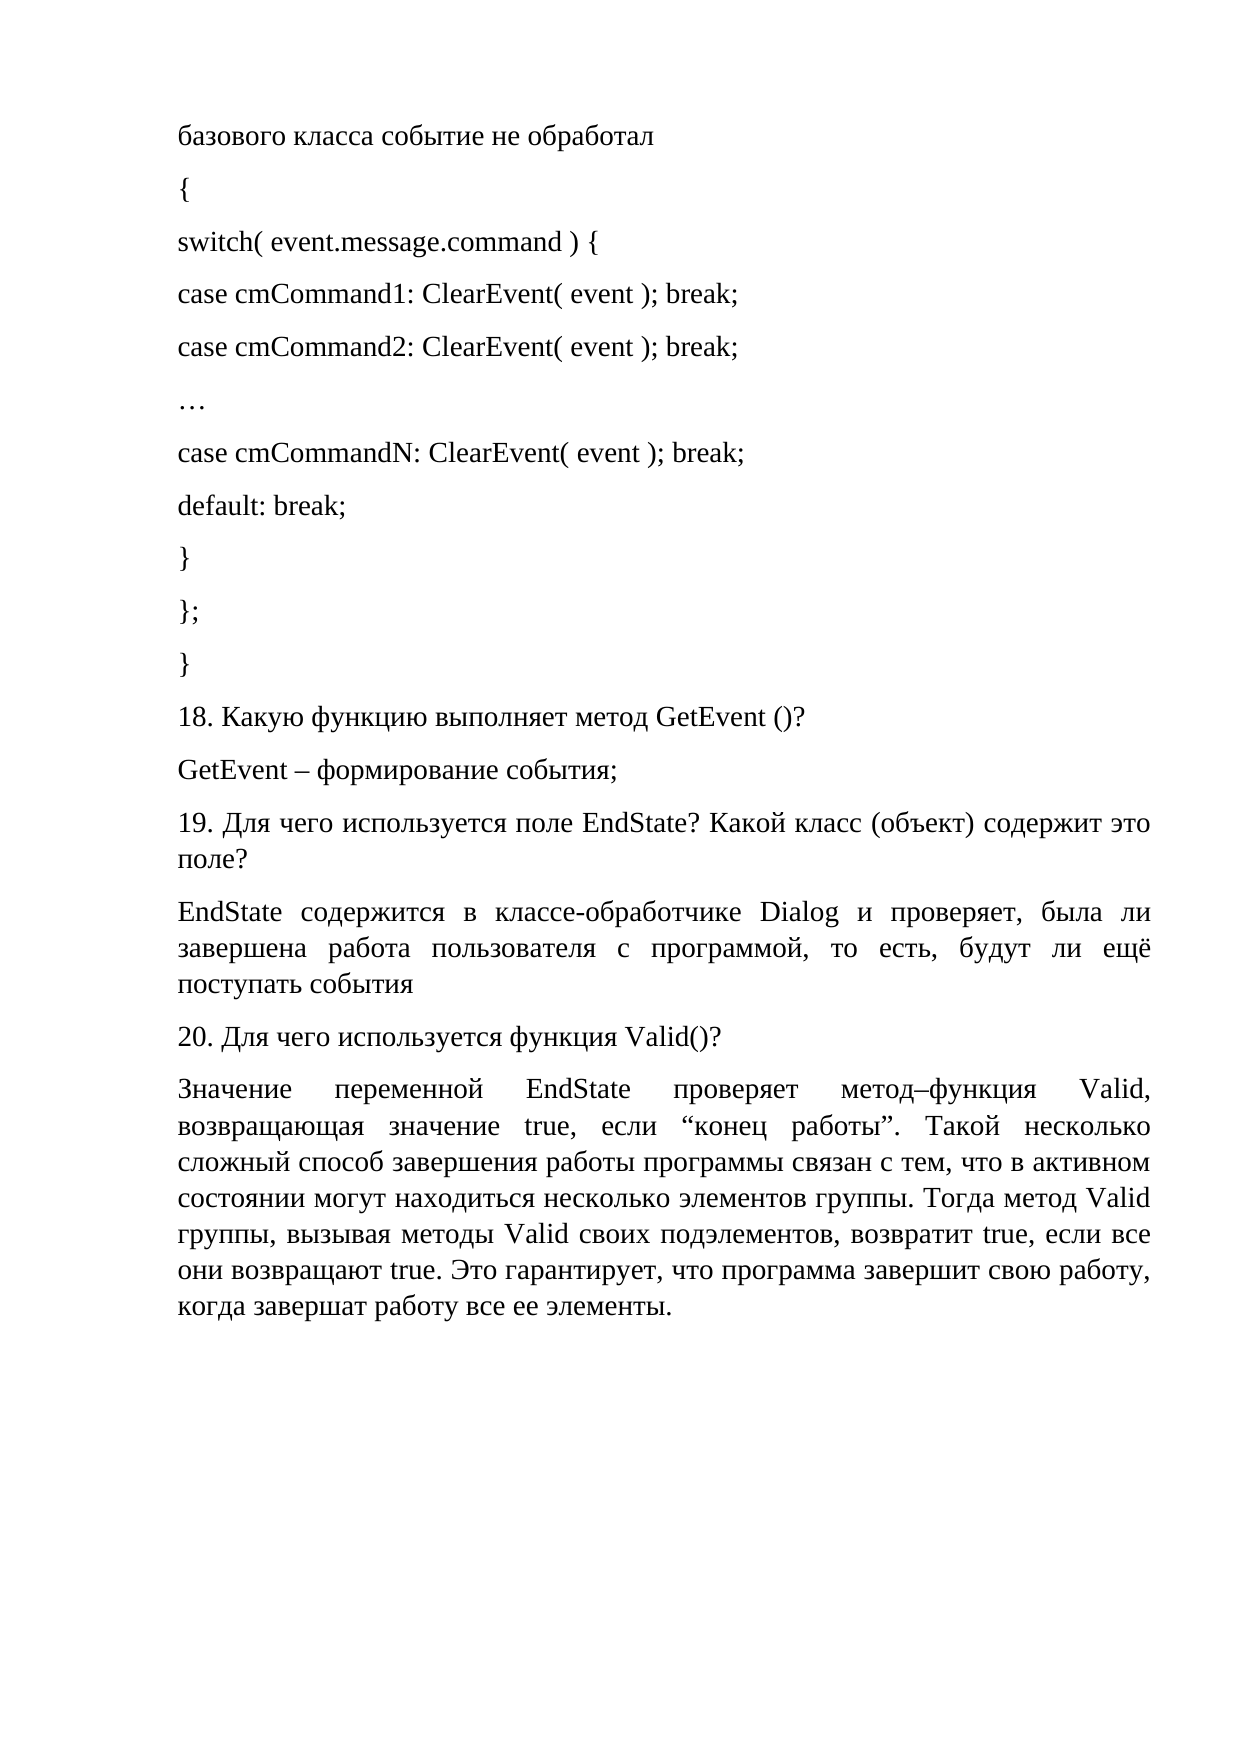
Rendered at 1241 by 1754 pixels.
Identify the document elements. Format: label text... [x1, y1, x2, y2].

text базового класса событие не обработал [177, 118, 1152, 152]
text GetEvent – формирование события; [177, 752, 1152, 785]
text … [177, 382, 1152, 416]
text Значение переменной EndState проверяет метод–функция Valid, возвращающая значение true, если “конец работы”. Такой несколько сложный способ завершения работы программы связан с тем, что в активном состоянии могут находиться несколько элементов группы. Тогда метод Valid группы, вызывая методы Valid своих подэлементов, возвратит true, если все они возвращают true. Это гарантирует, что программа завершит свою работу, когда завершат работу все ее элементы. [177, 1072, 1152, 1322]
text 18. Какую функцию выполняет метод GetEvent ()? [177, 699, 1152, 733]
text switch( event.message.command ) { [177, 224, 1152, 257]
text { [177, 171, 1152, 204]
text default: break; [177, 488, 1152, 521]
text }; [177, 593, 1152, 627]
text } [177, 541, 1152, 574]
text case cmCommand1: СlearEvent( event ); break; [177, 277, 1152, 310]
text 20. Для чего используется функция Valid()? [177, 1019, 1152, 1052]
text 19. Для чего используется поле EndState? Какой класс (объект) содержит это поле? [177, 805, 1152, 874]
text case cmCommand2: СlearEvent( event ); break; [177, 329, 1152, 363]
text EndState содержится в классе-обработчике Dialog и проверяет, была ли завершена работа пользователя с программой, то есть, будут ли ещё поступать события [177, 894, 1152, 999]
text case cmCommandN: СlearEvent( event ); break; [177, 435, 1152, 468]
text } [177, 646, 1152, 680]
